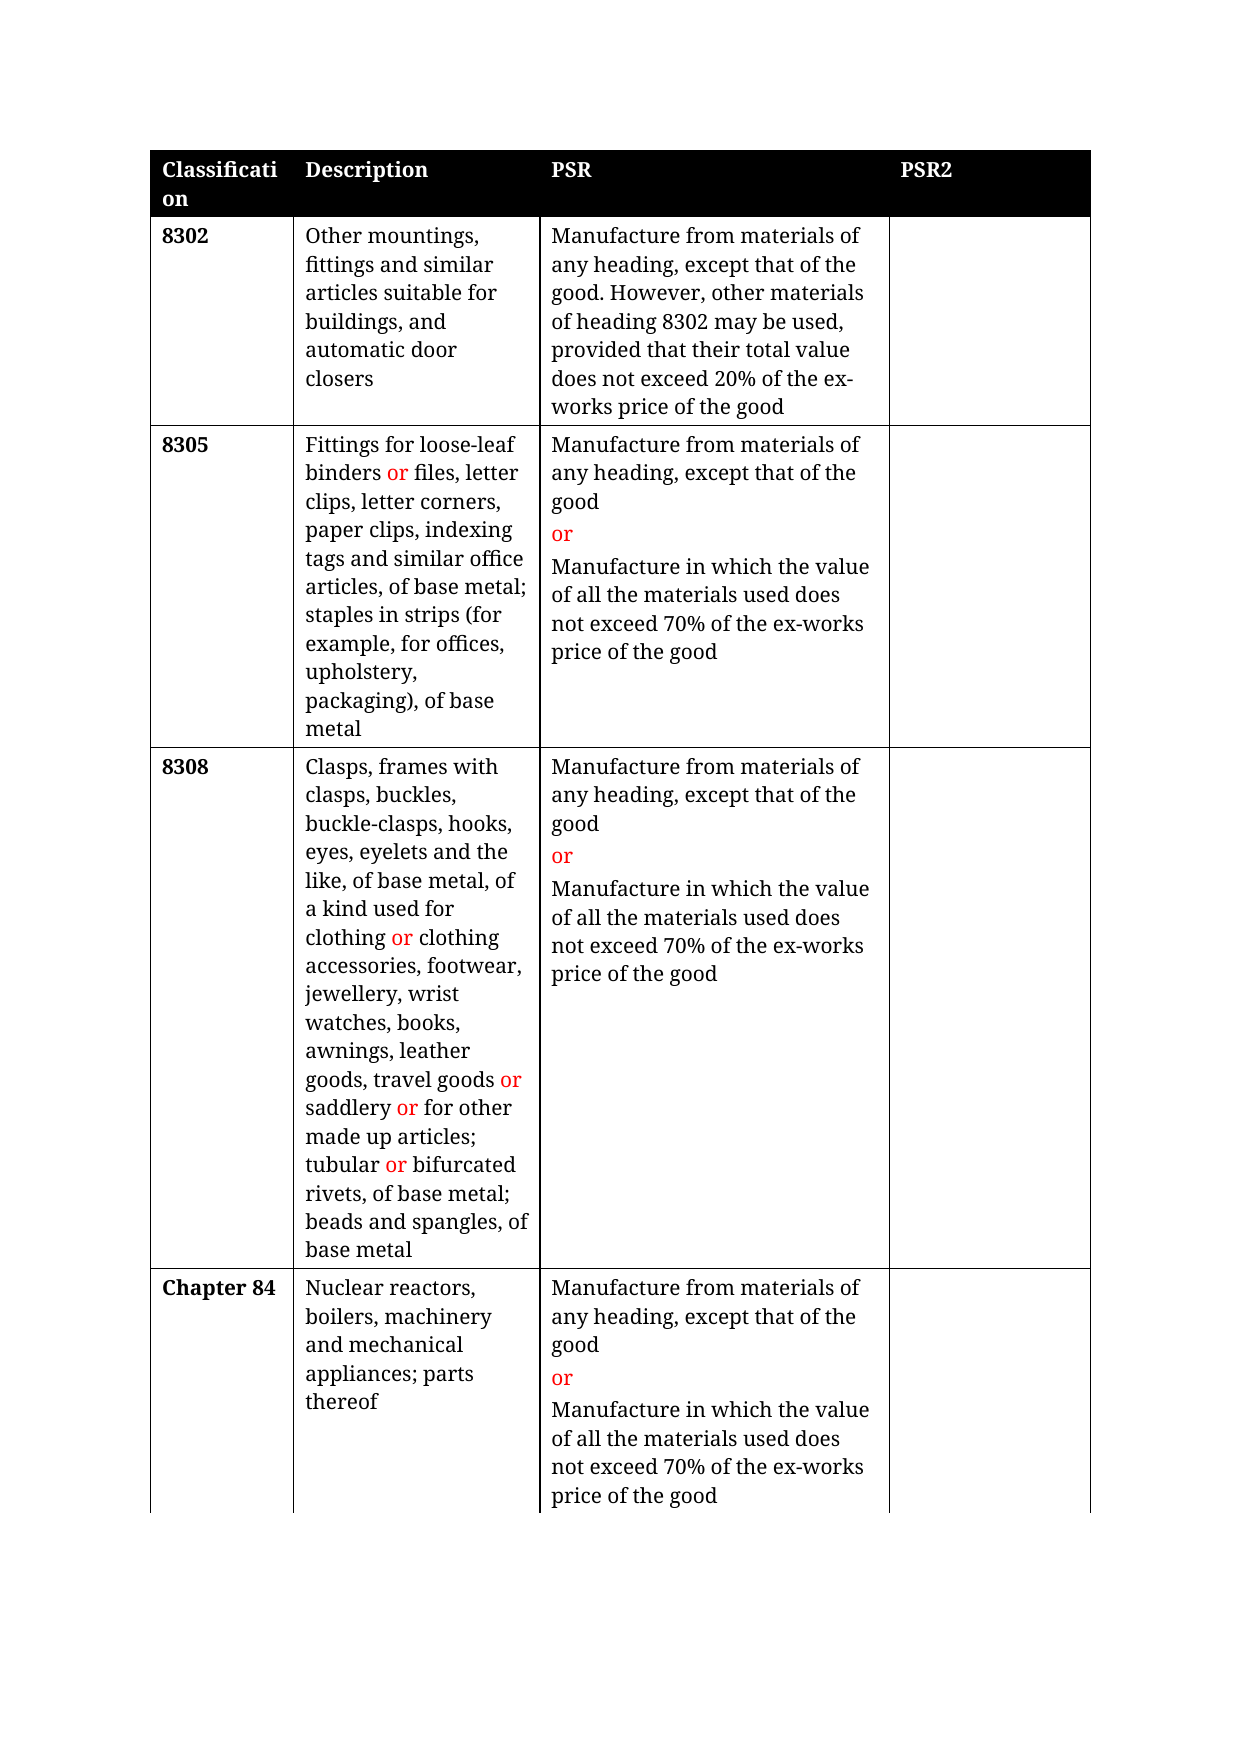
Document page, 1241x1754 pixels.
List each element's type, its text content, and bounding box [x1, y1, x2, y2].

table_cell Fittings for loose-leaf binders or files, letter clips, letter corners, paper clips, indexing tags and similar office articles, of base metal; staples in strips (for example, for offices, upholstery, packaging), of base metal [294, 426, 539, 747]
table_cell [890, 748, 1090, 1268]
table_cell [890, 217, 1090, 425]
table_header PSR [541, 151, 889, 216]
table_cell Clasps, frames with clasps, buckles, buckle-clasps, hooks, eyes, eyelets and the like, of base metal, of a kind used for clothing or clothing accessories, footwear, jewellery, wrist watches, books, awnings, leather goods, travel goods or saddlery or for other made up articles; tubular or bifurcated rivets, of base metal; beads and spangles, of base metal [294, 748, 539, 1268]
table_cell Manufacture from materials of any heading, except that of the good. However, other materials of heading 8302 may be used, provided that their total value does not exceed 20% of the ex-works price of the good [541, 217, 889, 425]
table_cell Chapter 84 [151, 1269, 293, 1513]
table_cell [541, 1269, 889, 1513]
table_header PSR2 [890, 151, 1090, 216]
table_header Description [294, 151, 539, 216]
table_cell 8302 [151, 217, 293, 425]
table_header Classification [151, 151, 293, 216]
table_cell Nuclear reactors, boilers, machinery and mechanical appliances; parts thereof [294, 1269, 539, 1513]
table_cell [890, 1269, 1090, 1513]
table_cell 8305 [151, 426, 293, 747]
table_cell Other mountings, fittings and similar articles suitable for buildings, and automatic door closers [294, 217, 539, 425]
table_cell 8308 [151, 748, 293, 1268]
table_cell [890, 426, 1090, 747]
